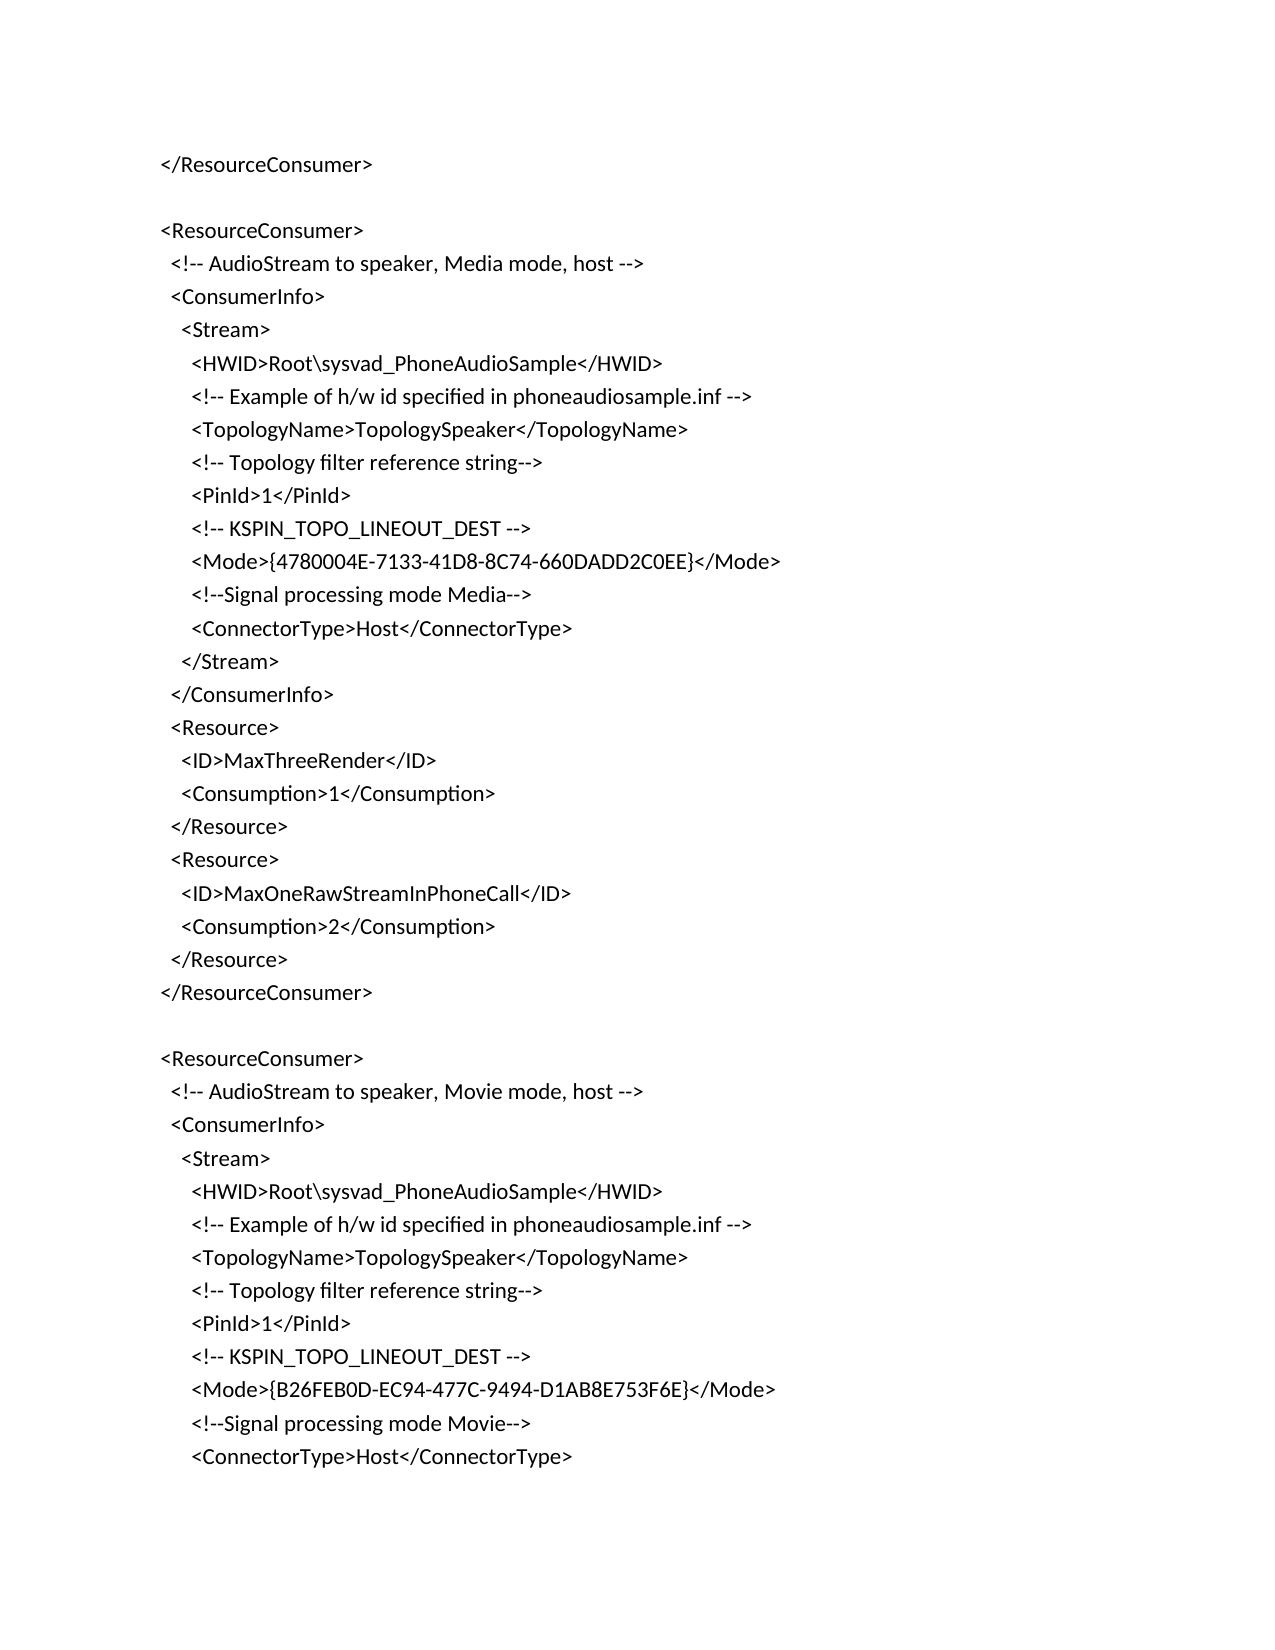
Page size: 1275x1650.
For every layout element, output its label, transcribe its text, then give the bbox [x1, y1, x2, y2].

text </Stream> [150, 647, 1125, 675]
text </Resource> [150, 945, 1125, 973]
text <!-- KSPIN_TOPO_LINEOUT_DEST --> [150, 1342, 1125, 1371]
text <HWID>Root\sysvad_PhoneAudioSample</HWID> [150, 1177, 1125, 1205]
text <Consumption>1</Consumption> [150, 779, 1125, 807]
text <ConnectorType>Host</ConnectorType> [150, 614, 1125, 642]
text <!-- Example of h/w id specified in phoneaudiosample.inf --> [150, 1210, 1125, 1238]
text <ConnectorType>Host</ConnectorType> [150, 1442, 1125, 1470]
text <HWID>Root\sysvad_PhoneAudioSample</HWID> [150, 349, 1125, 377]
text <Mode>{B26FEB0D-EC94-477C-9494-D1AB8E753F6E}</Mode> [150, 1376, 1125, 1404]
text <Consumption>2</Consumption> [150, 912, 1125, 940]
text <Stream> [150, 316, 1125, 344]
text <!-- AudioStream to speaker, Movie mode, host --> [150, 1077, 1125, 1106]
text <!-- Topology filter reference string--> [150, 448, 1125, 476]
text <ResourceConsumer> [150, 216, 1125, 244]
text <ConsumerInfo> [150, 1111, 1125, 1139]
text </ConsumerInfo> [150, 680, 1125, 708]
text <TopologyName>TopologySpeaker</TopologyName> [150, 1243, 1125, 1271]
text <!-- KSPIN_TOPO_LINEOUT_DEST --> [150, 514, 1125, 542]
text <Stream> [150, 1144, 1125, 1172]
text <!-- Example of h/w id specified in phoneaudiosample.inf --> [150, 382, 1125, 410]
text <PinId>1</PinId> [150, 481, 1125, 509]
text <Resource> [150, 713, 1125, 741]
text <ResourceConsumer> [150, 1044, 1125, 1072]
text <Resource> [150, 846, 1125, 874]
text <!--Signal processing mode Movie--> [150, 1409, 1125, 1437]
text <ID>MaxOneRawStreamInPhoneCall</ID> [150, 879, 1125, 907]
text <ID>MaxThreeRender</ID> [150, 746, 1125, 774]
text <ConsumerInfo> [150, 282, 1125, 311]
text <!-- AudioStream to speaker, Media mode, host --> [150, 249, 1125, 277]
text <Mode>{4780004E-7133-41D8-8C74-660DADD2C0EE}</Mode> [150, 547, 1125, 576]
text </ResourceConsumer> [150, 978, 1125, 1006]
text <PinId>1</PinId> [150, 1309, 1125, 1337]
text </Resource> [150, 812, 1125, 841]
text <!--Signal processing mode Media--> [150, 581, 1125, 609]
text <!-- Topology filter reference string--> [150, 1276, 1125, 1304]
text <TopologyName>TopologySpeaker</TopologyName> [150, 415, 1125, 443]
text </ResourceConsumer> [150, 150, 1125, 178]
